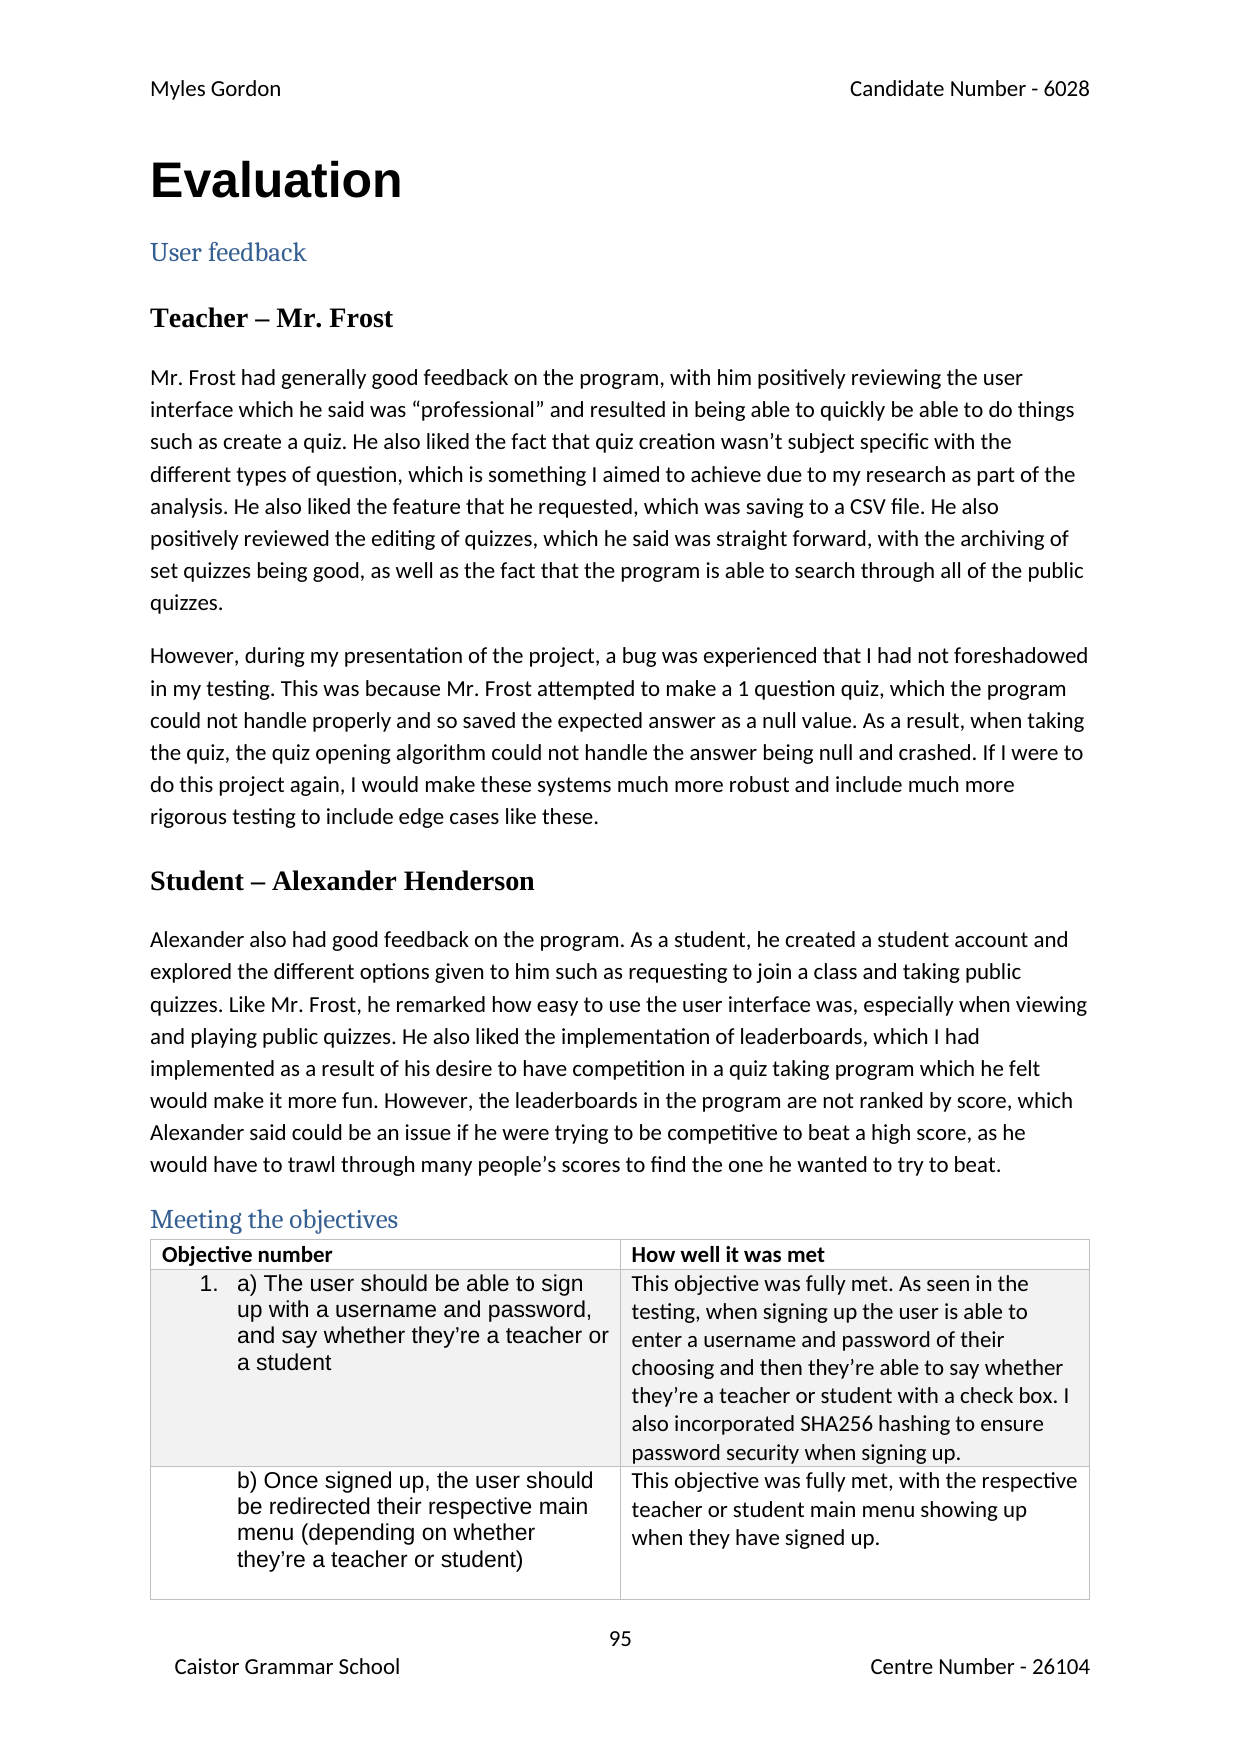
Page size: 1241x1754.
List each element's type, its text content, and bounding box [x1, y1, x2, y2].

text However, during my presentation of the project, a bug was experienced that I had not foreshadowed in my testing. This was because Mr. Frost attempted to make a 1 question quiz, which the program could not handle properly and so saved the expected answer as a null value. As a result, when taking the quiz, the quiz opening algorithm could not handle the answer being null and crashed. If I were to do this project again, I would make these systems much more robust and include much more rigorous testing to include edge cases like these. [150, 641, 1090, 830]
text Alexander also had good feedback on the program. As a student, he created a student account and explored the different options given to him such as requesting to join a class and taking public quizzes. Like Mr. Frost, he remarked how easy to use the user interface was, especially when viewing and playing public quizzes. He also liked the implementation of leaderboards, which I had implemented as a result of his desire to have competition in a quiz taking program which he felt would make it more fun. However, the leaderboards in the program are not ranked by score, which Alexander said could be an issue if he were trying to be competitive to beat a high score, as he would have to trawl through many people’s scores to find the one he wanted to try to beat. [150, 925, 1090, 1179]
table_header Objective number [151, 1240, 620, 1268]
table_header How well it was met [621, 1240, 1089, 1268]
subtitle Meeting the objectives [150, 1204, 1090, 1235]
text Mr. Frost had generally good feedback on the program, with him positively reviewing the user interface which he said was “professional” and resulted in being able to quickly be able to do things such as create a quiz. He also liked the fact that quiz creation wasn’t subject specific with the different types of question, which is something I aimed to achieve due to my research as part of the analysis. He also liked the feature that he requested, which was saving to a CSV file. He also positively reviewed the editing of quizzes, which he said was straight forward, with the archiving of set quizzes being good, as well as the fact that the program is able to search through all of the public quizzes. [150, 363, 1090, 616]
table_cell This objective was fully met, with the respective teacher or student main menu showing up when they have signed up. [621, 1467, 1089, 1598]
subtitle Teacher – Mr. Frost [150, 302, 1090, 334]
subtitle Student – Alexander Henderson [150, 864, 1090, 896]
subtitle Evaluation [150, 150, 1090, 207]
table_cell b) Once signed up, the user should be redirected their respective main menu (depending on whether they’re a teacher or student) [151, 1467, 620, 1598]
table_cell This objective was fully met. As seen in the testing, when signing up the user is able to enter a username and password of their choosing and then they’re able to say whether they’re a teacher or student with a check box. I also incorporated SHA256 hashing to ensure password security when signing up. [621, 1270, 1089, 1466]
subtitle User feedback [150, 237, 1090, 268]
table_cell a) The user should be able to sign up with a username and password, and say whether they’re a teacher or a student [151, 1270, 620, 1466]
